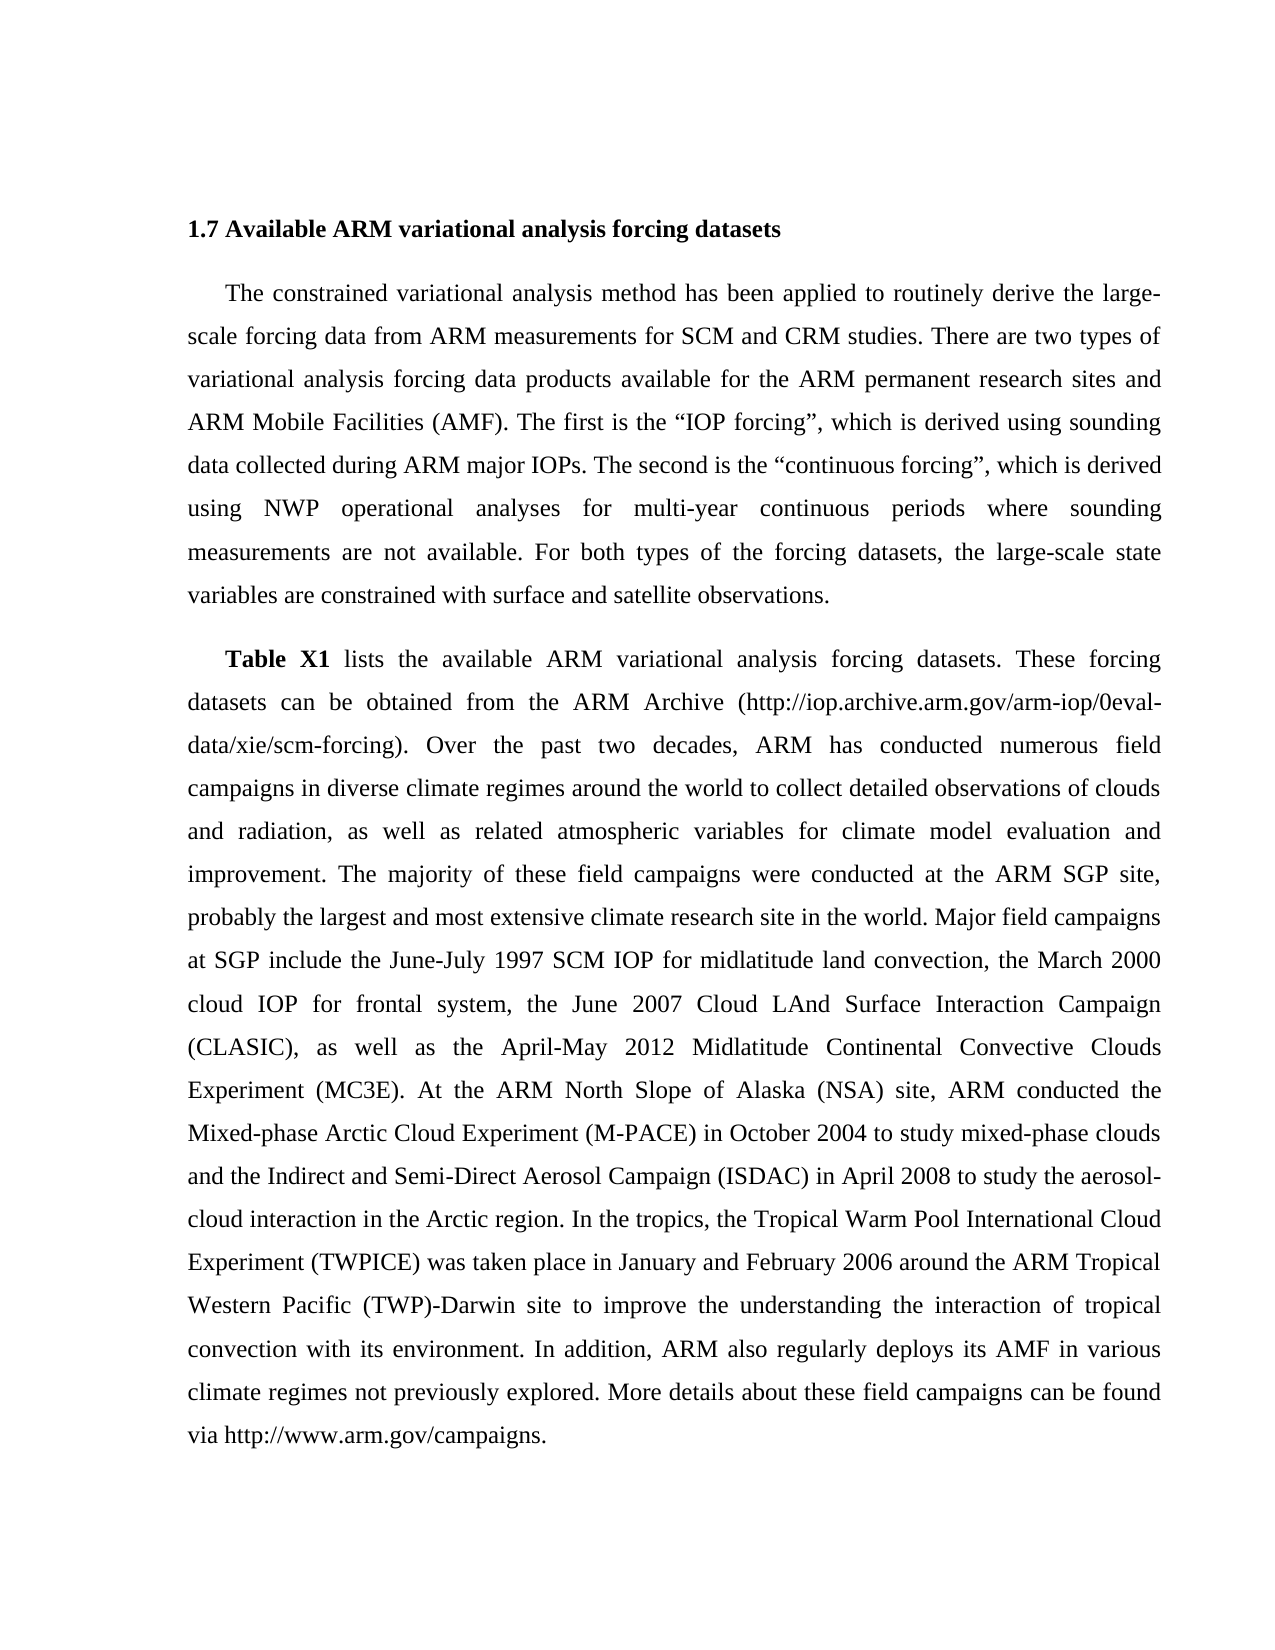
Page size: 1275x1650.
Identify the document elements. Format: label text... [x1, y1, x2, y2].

text 1.7 Available ARM variational analysis forcing datasets [187, 214, 1162, 243]
text The constrained variational analysis method has been applied to routinely derive the large-scale forcing data from ARM measurements for SCM and CRM studies. There are two types of variational analysis forcing data products available for the ARM permanent research sites and ARM Mobile Facilities (AMF). The first is the “IOP forcing”, which is derived using sounding data collected during ARM major IOPs. The second is the “continuous forcing”, which is derived using NWP operational analyses for multi-year continuous periods where sounding measurements are not available. For both types of the forcing datasets, the large-scale state variables are constrained with surface and satellite observations. [187, 278, 1162, 608]
text Table X1 lists the available ARM variational analysis forcing datasets. These forcing datasets can be obtained from the ARM Archive (http://iop.archive.arm.gov/arm-iop/0eval-data/xie/scm-forcing). Over the past two decades, ARM has conducted numerous field campaigns in diverse climate regimes around the world to collect detailed observations of clouds and radiation, as well as related atmospheric variables for climate model evaluation and improvement. The majority of these field campaigns were conducted at the ARM SGP site, probably the largest and most extensive climate research site in the world. Major field campaigns at SGP include the June-July 1997 SCM IOP for midlatitude land convection, the March 2000 cloud IOP for frontal system, the June 2007 Cloud LAnd Surface Interaction Campaign (CLASIC), as well as the April-May 2012 Midlatitude Continental Convective Clouds Experiment (MC3E). At the ARM North Slope of Alaska (NSA) site, ARM conducted the Mixed-phase Arctic Cloud Experiment (M-PACE) in October 2004 to study mixed-phase clouds and the Indirect and Semi-Direct Aerosol Campaign (ISDAC) in April 2008 to study the aerosol-cloud interaction in the Arctic region. In the tropics, the Tropical Warm Pool International Cloud Experiment (TWPICE) was taken place in January and February 2006 around the ARM Tropical Western Pacific (TWP)-Darwin site to improve the understanding the interaction of tropical convection with its environment. In addition, ARM also regularly deploys its AMF in various climate regimes not previously explored. More details about these field campaigns can be found via http://www.arm.gov/campaigns. [187, 644, 1162, 1449]
